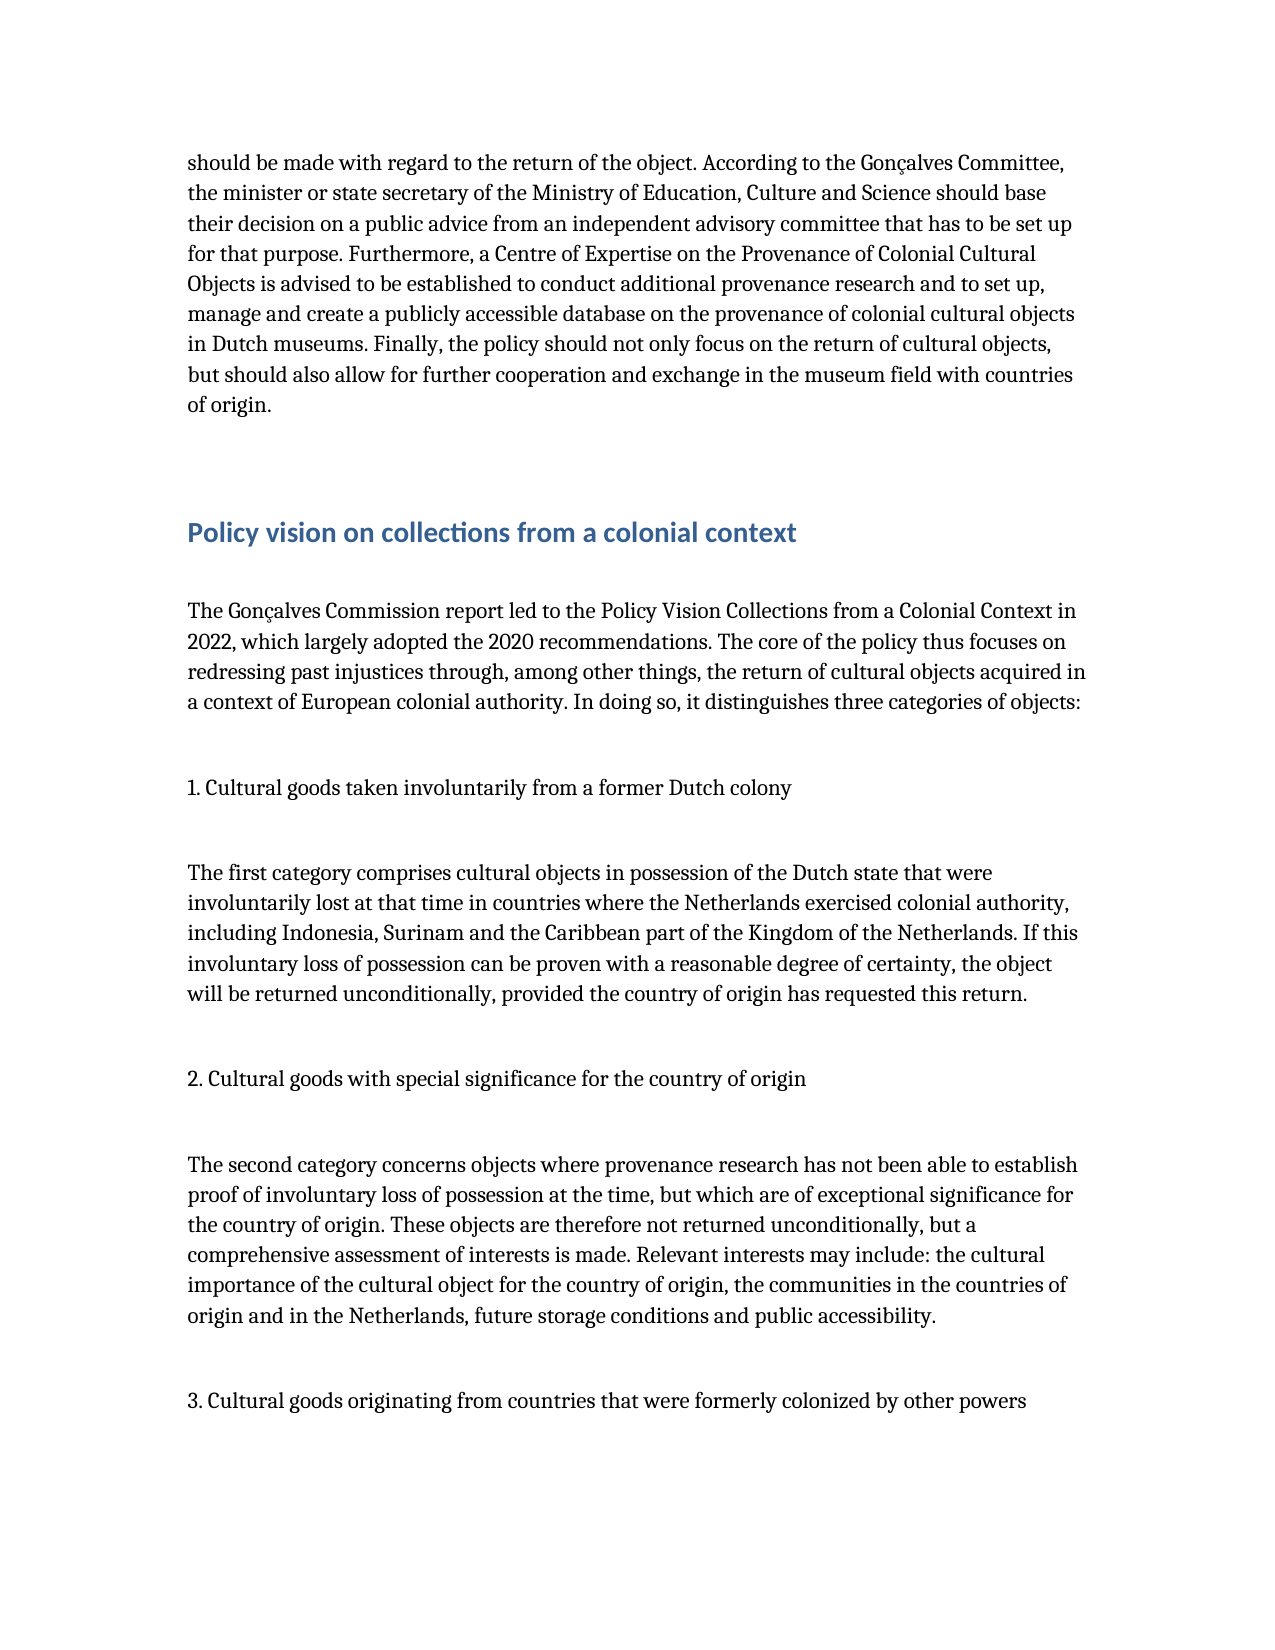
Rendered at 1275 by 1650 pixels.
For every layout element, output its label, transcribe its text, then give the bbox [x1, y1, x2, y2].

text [187, 150, 1087, 418]
text The first category comprises cultural objects in possession of the Dutch state that were involuntarily lost at that time in countries where the Netherlands exercised colonial authority, including Indonesia, Surinam and the Caribbean part of the Kingdom of the Netherlands. If this involuntary loss of possession can be proven with a reasonable degree of certainty, the object will be returned unconditionally, provided the country of origin has requested this return. [187, 860, 1087, 1007]
text 1. Cultural goods taken involuntarily from a former Dutch colony [187, 774, 1087, 801]
subtitle Policy vision on collections from a colonial context [187, 514, 1087, 550]
text 3. Cultural goods originating from countries that were formerly colonized by other powers [187, 1388, 1087, 1414]
text 2. Cultural goods with special significance for the country of origin [187, 1066, 1087, 1092]
text The Gonçalves Commission report led to the Policy Vision Collections from a Colonial Context in 2022, which largely adopted the 2020 recommendations. The core of the policy thus focuses on redressing past injustices through, among other things, the return of cultural objects acquired in a context of European colonial authority. In doing so, it distinguishes three categories of objects: [187, 598, 1087, 715]
